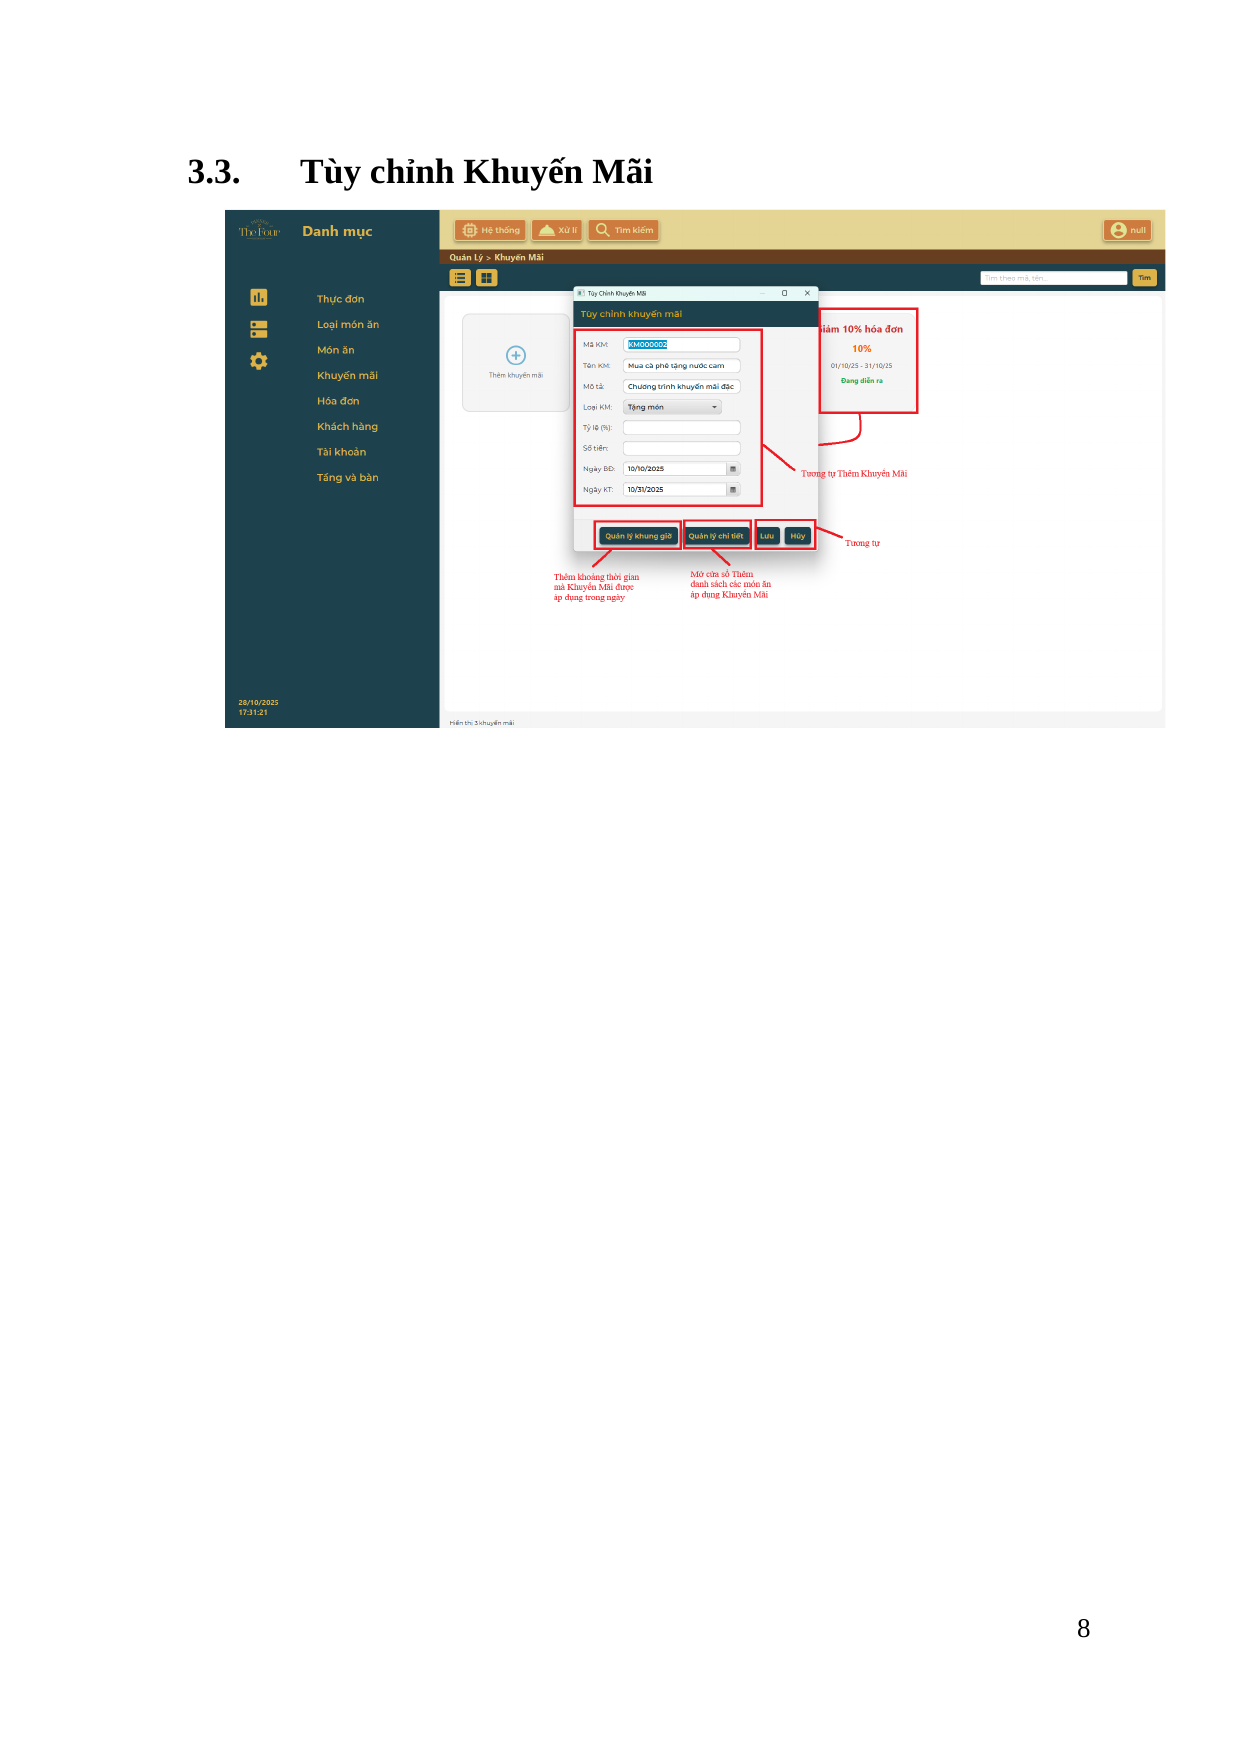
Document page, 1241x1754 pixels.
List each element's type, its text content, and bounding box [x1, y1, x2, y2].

picture [225, 209, 1166, 728]
subtitle Tùy chỉnh Khuyến Mãi [187, 150, 1090, 191]
